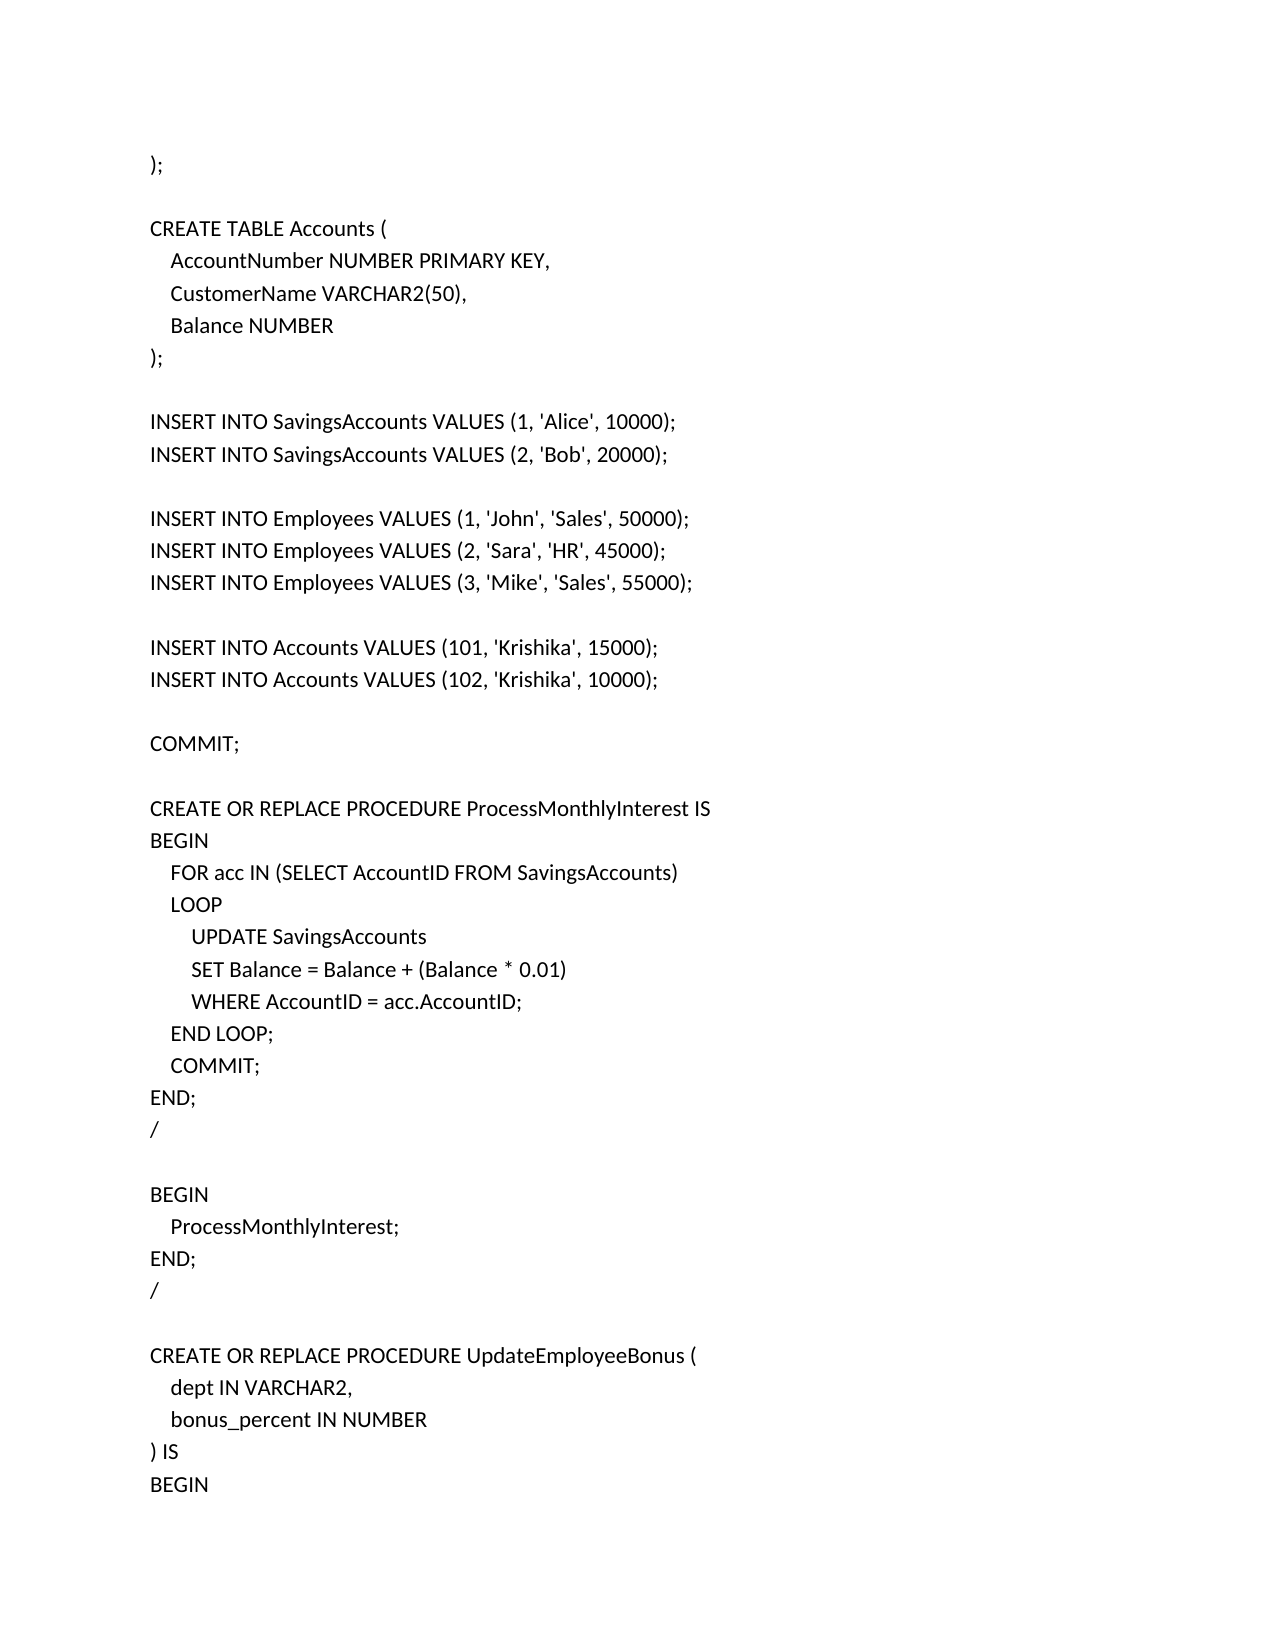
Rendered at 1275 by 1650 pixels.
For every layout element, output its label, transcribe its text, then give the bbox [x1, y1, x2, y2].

text COMMIT; [150, 729, 1125, 757]
text / [150, 1116, 1125, 1144]
text COMMIT; [150, 1051, 1125, 1079]
text AccountNumber NUMBER PRIMARY KEY, [150, 247, 1125, 274]
text CREATE TABLE Accounts ( [150, 214, 1125, 242]
text BEGIN [150, 1470, 1125, 1498]
text CREATE OR REPLACE PROCEDURE ProcessMonthlyInterest IS [150, 794, 1125, 822]
text END LOOP; [150, 1019, 1125, 1047]
text LOOP [150, 890, 1125, 918]
text BEGIN [150, 826, 1125, 854]
text END; [150, 1083, 1125, 1111]
text WHERE AccountID = acc.AccountID; [150, 987, 1125, 1015]
text END; [150, 1244, 1125, 1272]
text INSERT INTO Employees VALUES (2, 'Sara', 'HR', 45000); [150, 536, 1125, 564]
text INSERT INTO Employees VALUES (3, 'Mike', 'Sales', 55000); [150, 568, 1125, 596]
text INSERT INTO Employees VALUES (1, 'John', 'Sales', 50000); [150, 504, 1125, 532]
text ) IS [150, 1437, 1125, 1466]
text FOR acc IN (SELECT AccountID FROM SavingsAccounts) [150, 858, 1125, 886]
text BEGIN [150, 1180, 1125, 1208]
text INSERT INTO SavingsAccounts VALUES (2, 'Bob', 20000); [150, 440, 1125, 468]
text INSERT INTO Accounts VALUES (101, 'Krishika', 15000); [150, 633, 1125, 661]
text UPDATE SavingsAccounts [150, 922, 1125, 951]
text INSERT INTO SavingsAccounts VALUES (1, 'Alice', 10000); [150, 407, 1125, 436]
text / [150, 1277, 1125, 1304]
text dept IN VARCHAR2, [150, 1373, 1125, 1401]
text SET Balance = Balance + (Balance * 0.01) [150, 955, 1125, 983]
text CustomerName VARCHAR2(50), [150, 279, 1125, 307]
text ProcessMonthlyInterest; [150, 1212, 1125, 1240]
text ); [150, 150, 1125, 178]
text ); [150, 343, 1125, 371]
text CREATE OR REPLACE PROCEDURE UpdateEmployeeBonus ( [150, 1341, 1125, 1369]
text bonus_percent IN NUMBER [150, 1405, 1125, 1433]
text INSERT INTO Accounts VALUES (102, 'Krishika', 10000); [150, 665, 1125, 693]
text Balance NUMBER [150, 311, 1125, 339]
